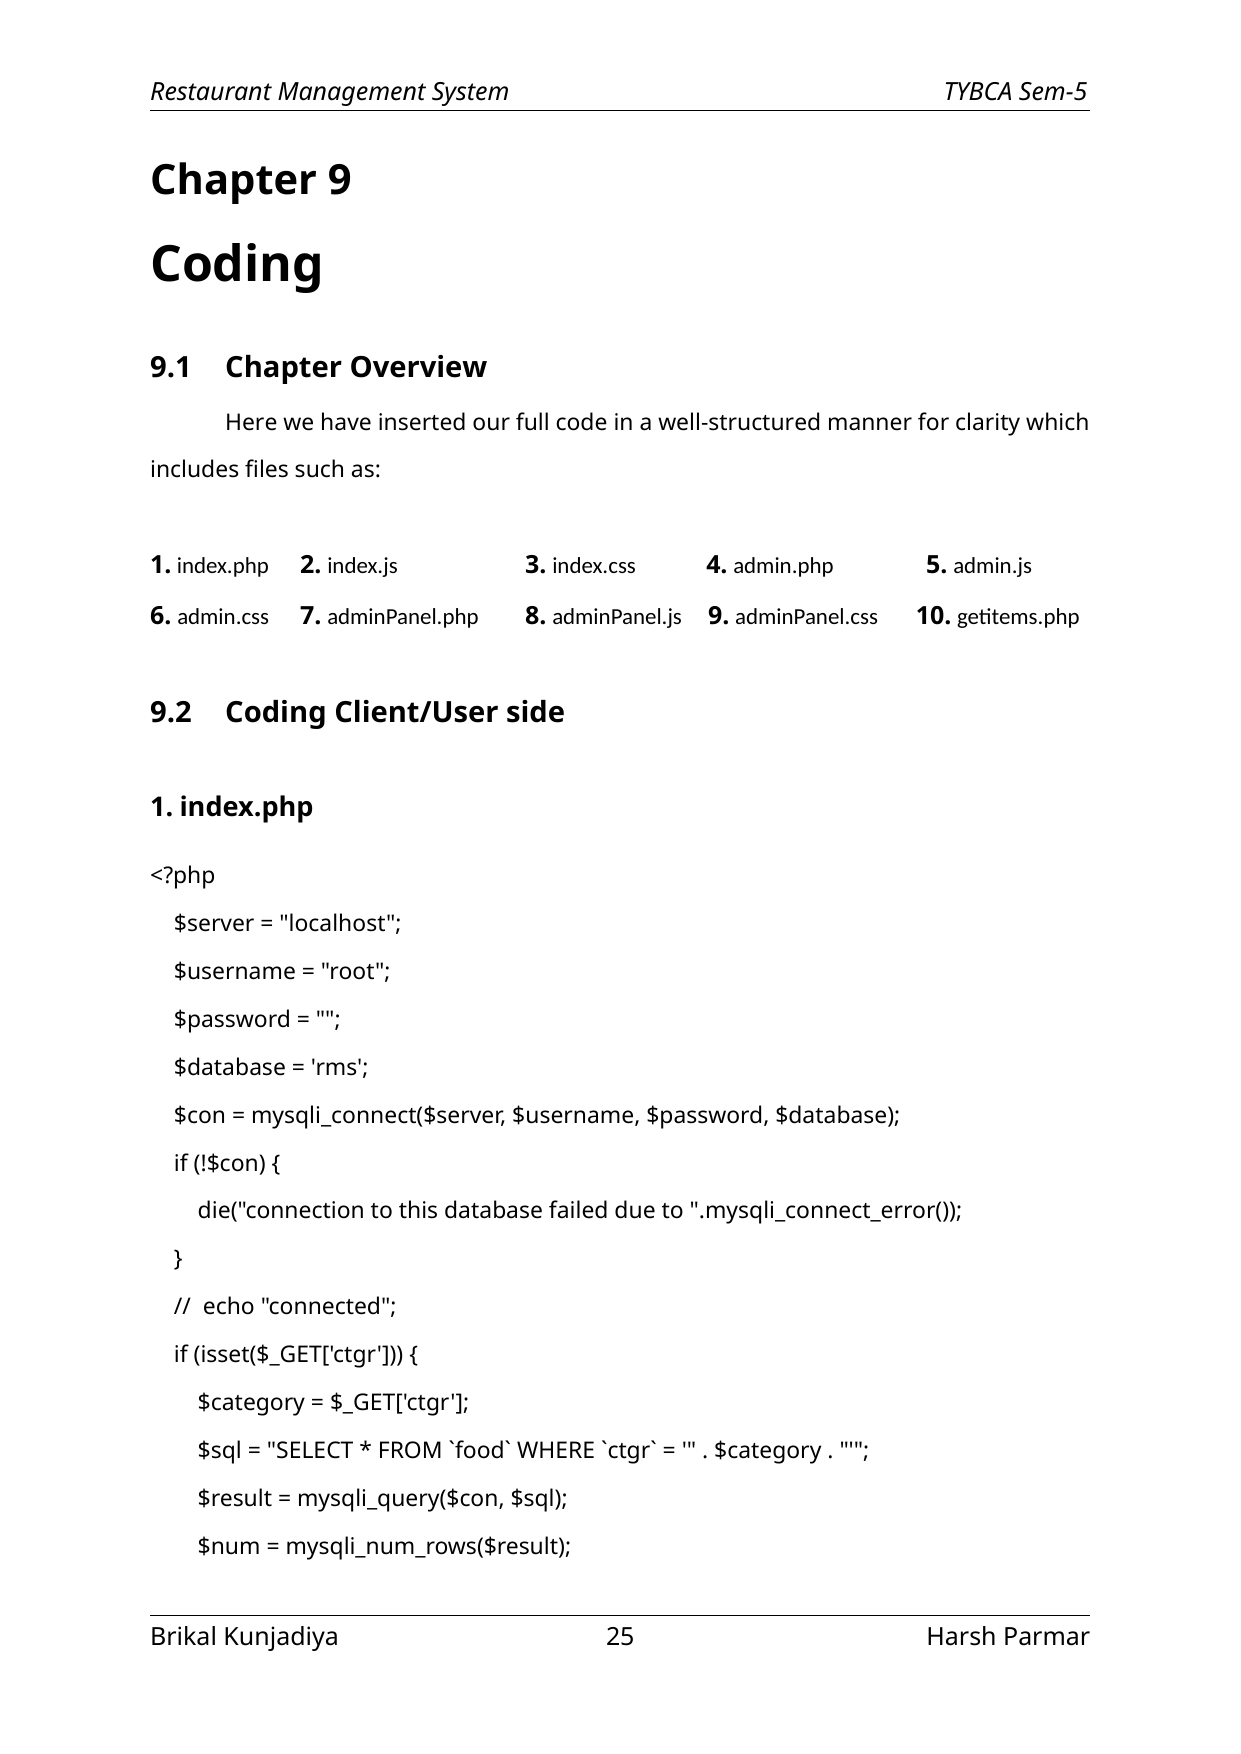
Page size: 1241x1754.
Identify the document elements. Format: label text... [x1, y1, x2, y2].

text $server = "localhost"; [150, 907, 1090, 938]
text $password = ""; [150, 1003, 1090, 1034]
text if (!$con) { [150, 1146, 1090, 1178]
text $category = $_GET['ctgr']; [150, 1386, 1090, 1417]
text // echo "connected"; [150, 1290, 1090, 1321]
text die("connection to this database failed due to ".mysqli_connect_error()); [150, 1194, 1090, 1226]
text $result = mysqli_query($con, $sql); [150, 1482, 1090, 1513]
text if (isset($_GET['ctgr'])) { [150, 1338, 1090, 1369]
text Chapter 9 [150, 150, 1090, 207]
text 6. admin.css 7. adminPanel.php 8. adminPanel.js 9. adminPanel.css 10. getitems.php [150, 598, 1090, 632]
text $database = 'rms'; [150, 1051, 1090, 1082]
list Coding Client/User side [150, 691, 1090, 731]
text $sql = "SELECT * FROM `food` WHERE `ctgr` = '" . $category . "'"; [150, 1434, 1090, 1465]
text Here we have inserted our full code in a well-structured manner for clarity which includes files such as: [150, 406, 1090, 484]
text } [150, 1242, 1090, 1273]
text 1. index.php [150, 787, 1090, 824]
text $con = mysqli_connect($server, $username, $password, $database); [150, 1098, 1090, 1130]
text $username = "root"; [150, 955, 1090, 986]
text <?php [150, 859, 1090, 890]
list Chapter Overview [150, 347, 1090, 386]
text 1. index.php 2. index.js 3. index.css 4. admin.php 5. admin.js [150, 547, 1090, 581]
text Coding [150, 228, 1090, 296]
text $num = mysqli_num_rows($result); [150, 1530, 1090, 1561]
